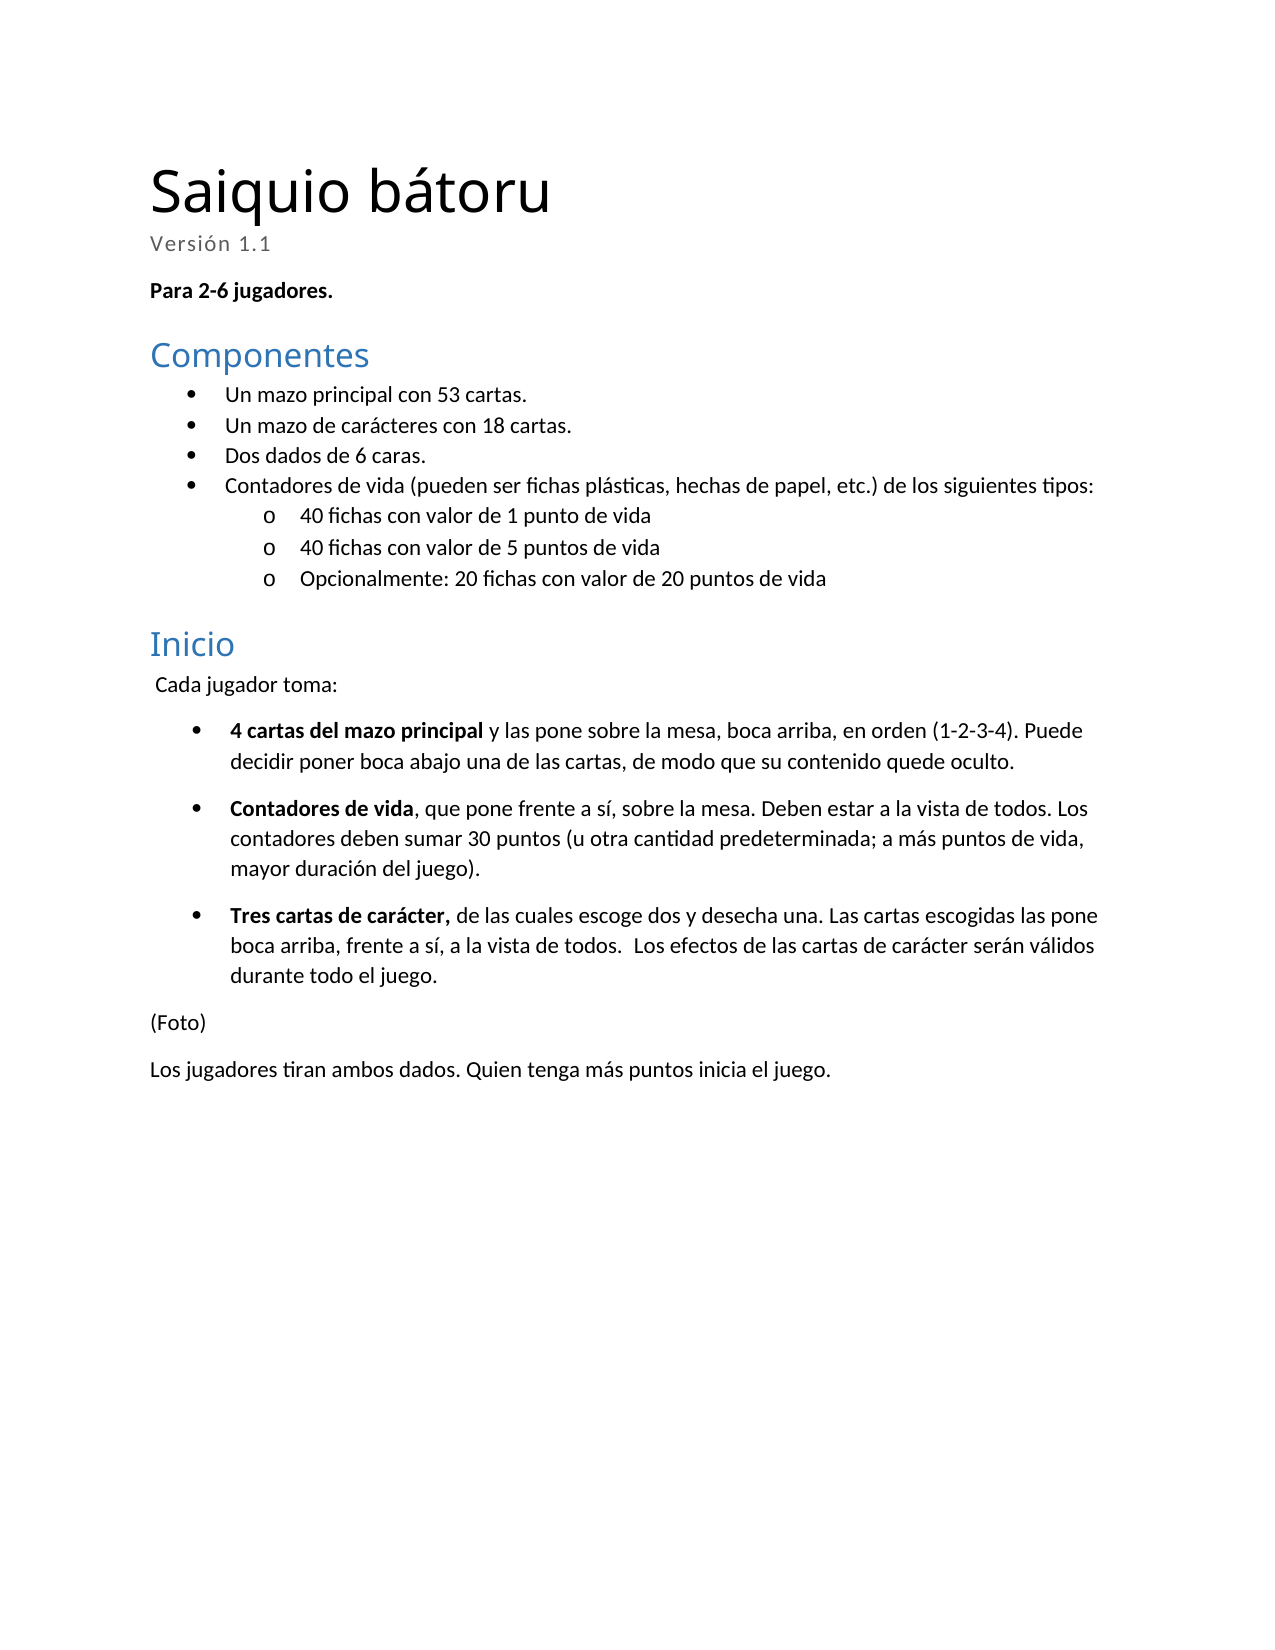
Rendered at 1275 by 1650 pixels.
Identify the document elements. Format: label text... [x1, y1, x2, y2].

list Opcionalmente: 20 fichas con valor de 20 puntos de vida [262, 564, 1125, 593]
list Un mazo principal con 53 cartas. [187, 381, 1125, 408]
list Contadores de vida, que pone frente a sí, sobre la mesa. Deben estar a la vista de todos. Los contadores deben sumar 30 puntos (u otra cantidad predeterminada; a más puntos de vida, mayor duración del juego). [193, 794, 1125, 882]
subtitle Inicio [150, 621, 1125, 666]
subtitle Componentes [150, 332, 1125, 377]
list 40 fichas con valor de 5 puntos de vida [262, 533, 1125, 562]
list Dos dados de 6 caras. [187, 441, 1125, 469]
text Para 2-6 jugadores. [150, 276, 1125, 304]
text Cada jugador toma: [150, 670, 1125, 698]
text Los jugadores tiran ambos dados. Quien tenga más puntos inicia el juego. [150, 1055, 1125, 1083]
list Tres cartas de carácter, de las cuales escoge dos y desecha una. Las cartas escogidas las pone boca arriba, frente a sí, a la vista de todos. Los efectos de las cartas de carácter serán válidos durante todo el juego. [193, 901, 1125, 989]
list 40 fichas con valor de 1 punto de vida [262, 501, 1125, 531]
list Contadores de vida (pueden ser fichas plásticas, hechas de papel, etc.) de los siguientes tipos: [187, 471, 1125, 499]
list 4 cartas del mazo principal y las pone sobre la mesa, boca arriba, en orden (1-2-3-4). Puede decidir poner boca abajo una de las cartas, de modo que su contenido quede oculto. [193, 717, 1125, 775]
text (Foto) [150, 1008, 1125, 1036]
title Saiquio bátoru [150, 150, 1125, 229]
subtitle Versión 1.1 [150, 229, 1125, 257]
list Un mazo de carácteres con 18 cartas. [187, 411, 1125, 439]
